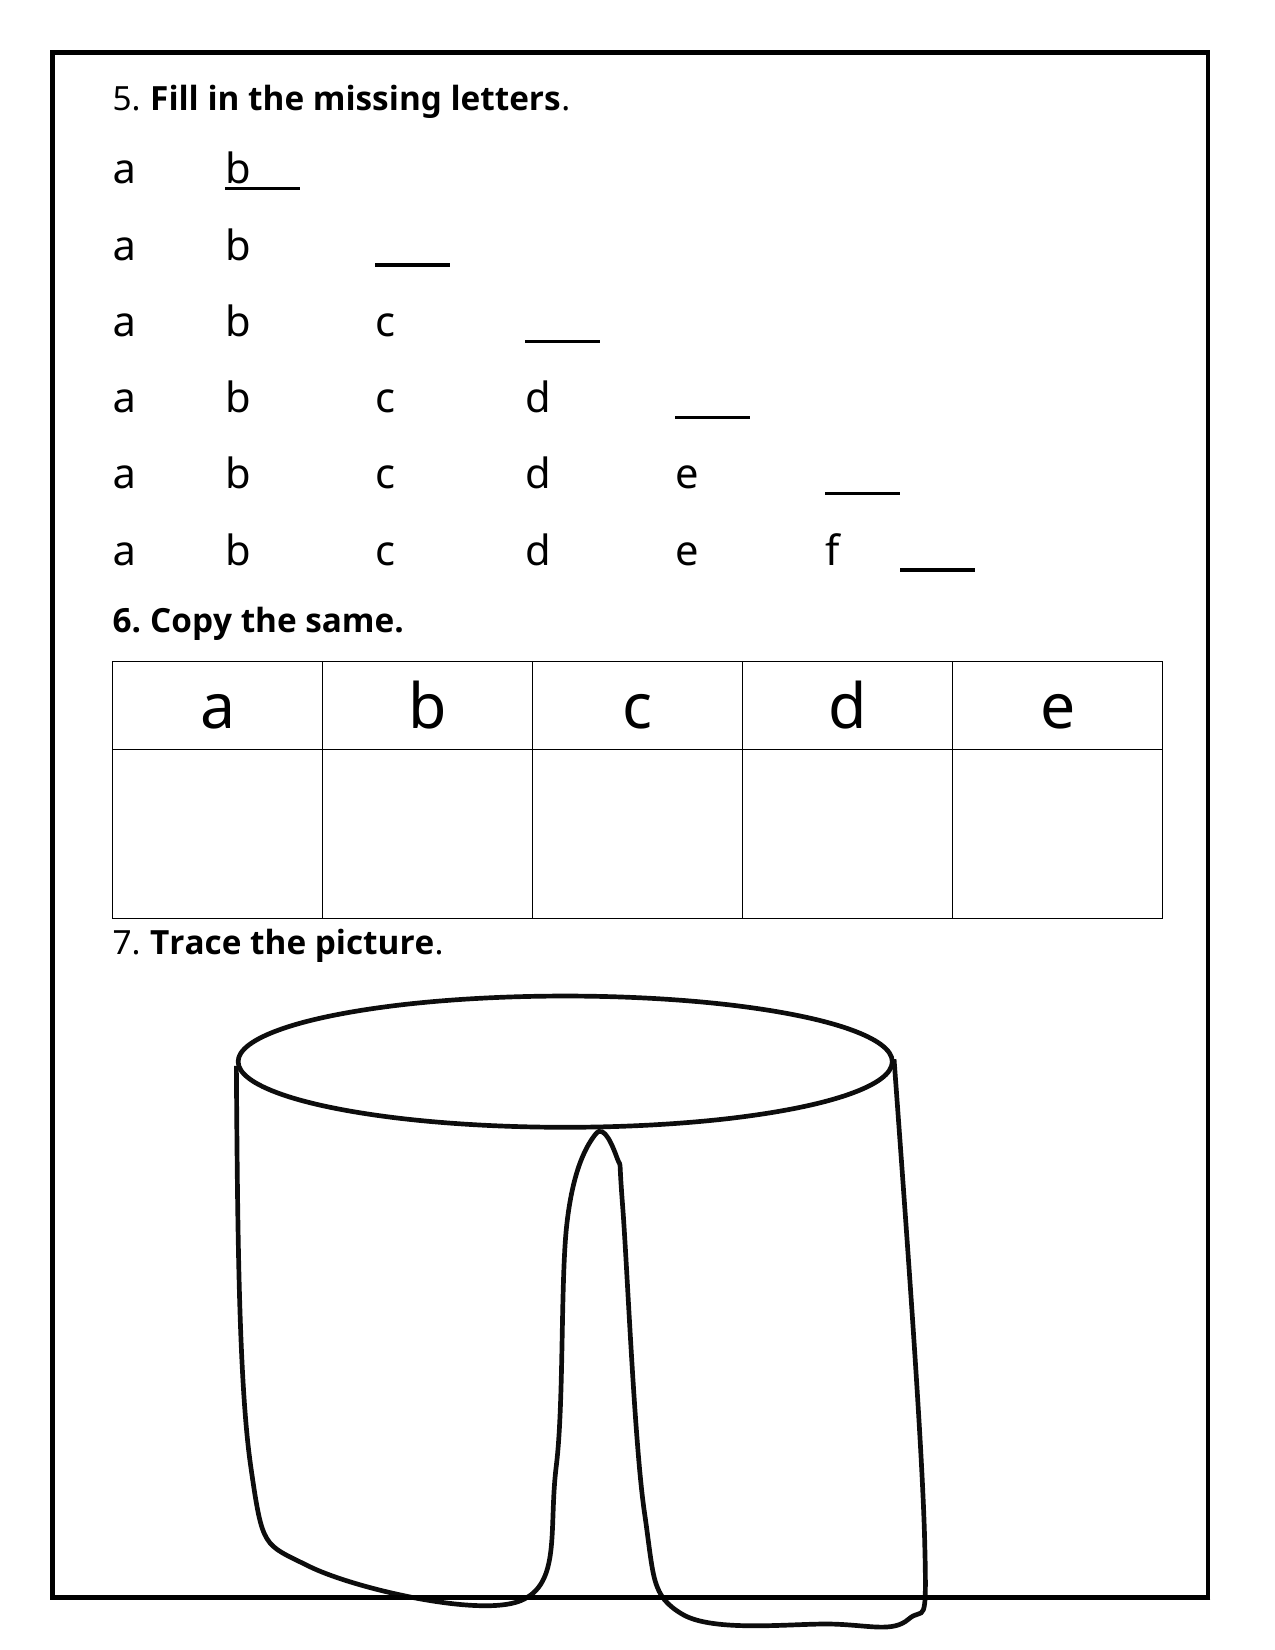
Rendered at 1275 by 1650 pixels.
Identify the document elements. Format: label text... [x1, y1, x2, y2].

table_header a [113, 662, 322, 748]
table_header e [953, 662, 1162, 748]
table_cell [323, 750, 532, 918]
table_header b [323, 662, 532, 748]
table_cell [113, 750, 322, 918]
text a b c d e [112, 444, 1200, 501]
table_header d [743, 662, 952, 748]
table_header c [533, 662, 742, 748]
list Fill in the missing letters. [112, 75, 1200, 120]
text a b [112, 139, 1200, 196]
text a b c d [112, 368, 1200, 425]
list Trace the picture. [112, 919, 1200, 964]
text a b c d e f [112, 521, 1200, 577]
list Copy the same. [112, 597, 1200, 642]
text a b [112, 216, 1200, 272]
text a b c [112, 292, 1200, 348]
table_cell [743, 750, 952, 918]
table_cell [533, 750, 742, 918]
table_cell [953, 750, 1162, 918]
